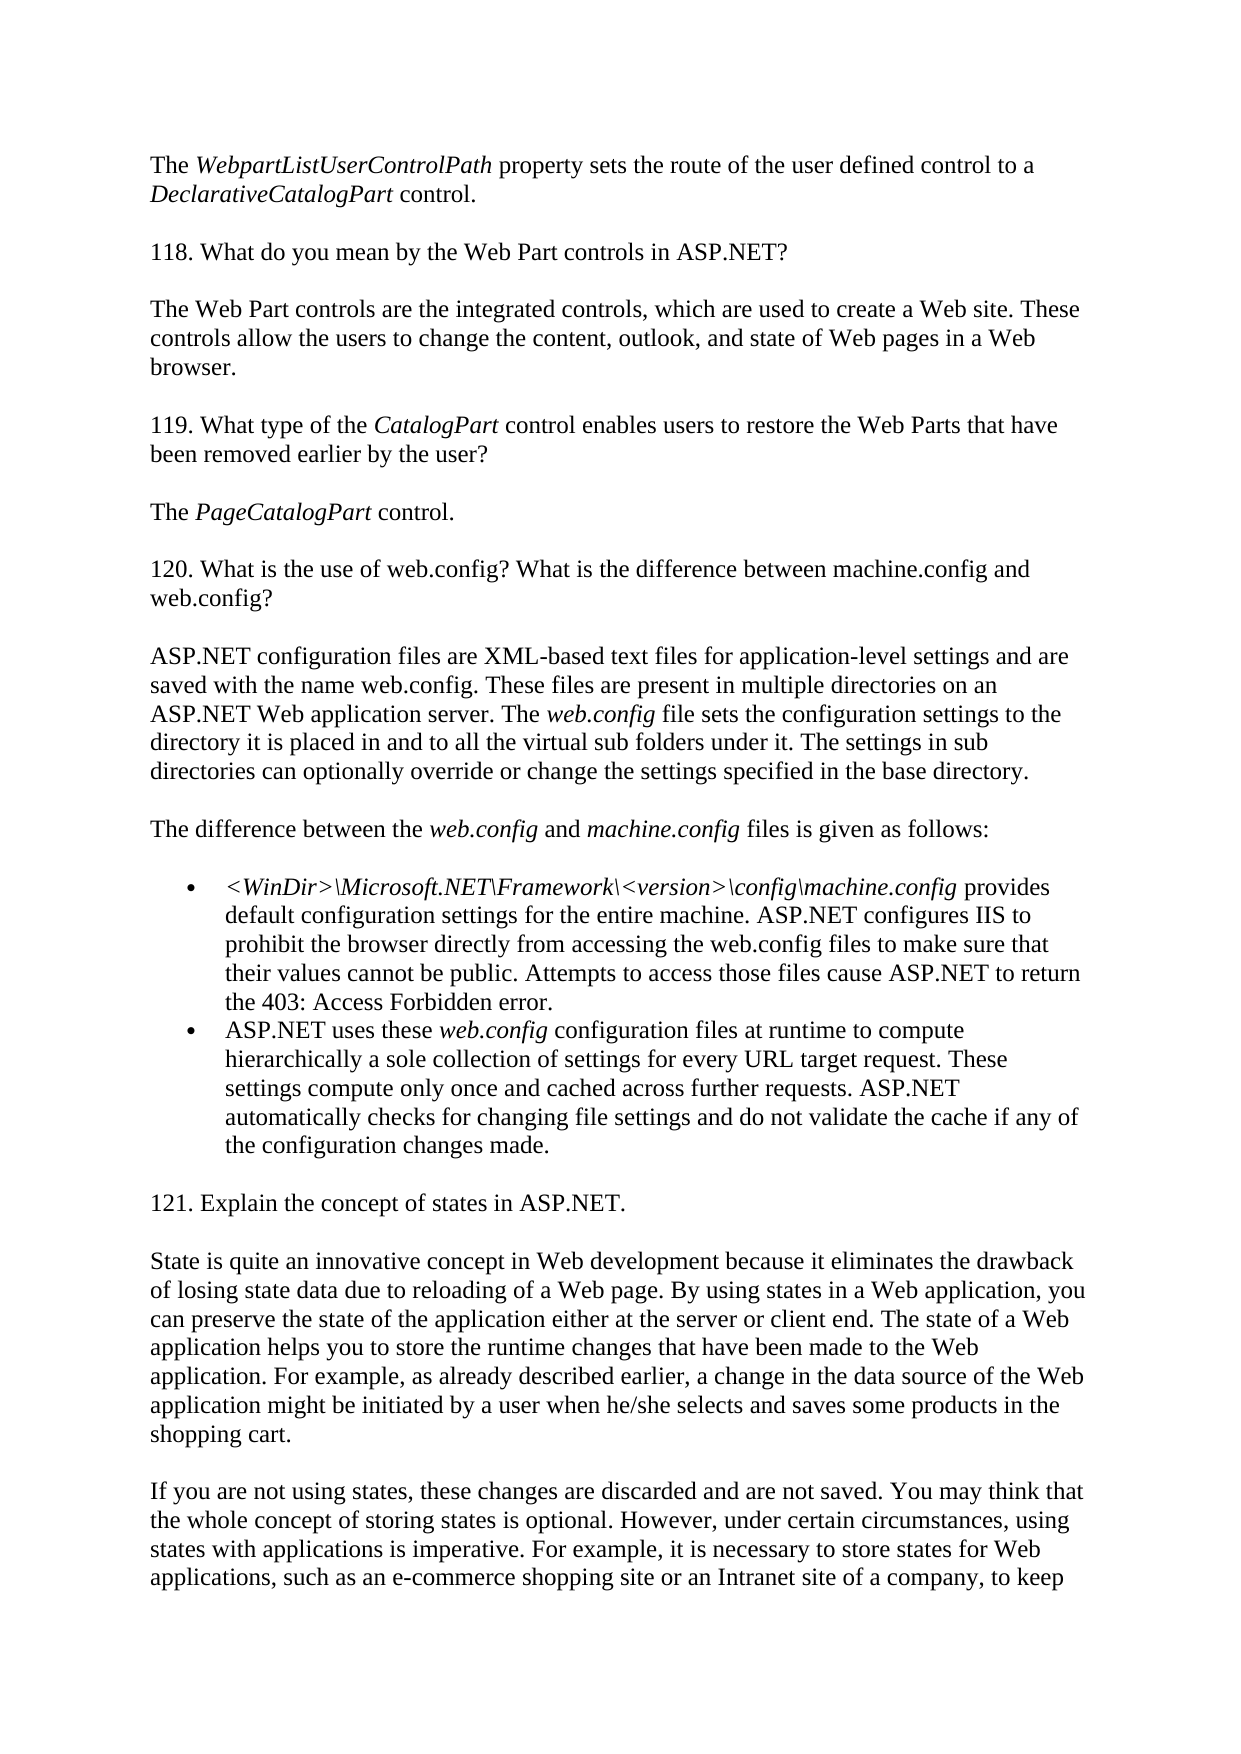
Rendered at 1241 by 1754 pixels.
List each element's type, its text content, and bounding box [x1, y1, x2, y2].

text The WebpartListUserControlPath property sets the route of the user defined control to a DeclarativeCatalogPart control. [150, 150, 1090, 207]
text 120. What is the use of web.config? What is the difference between machine.config and web.config? [150, 554, 1090, 612]
text The PageCatalogPart control. [150, 497, 1090, 525]
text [150, 1246, 1090, 1591]
list ASP.NET uses these web.config configuration files at runtime to compute hierarchically a sole collection of settings for every URL target request. These settings compute only once and cached across further requests. ASP.NET automatically checks for changing file settings and do not validate the cache if any of the configuration changes made. [187, 1015, 1090, 1159]
text ASP.NET configuration files are XML-based text files for application-level settings and are saved with the name web.config. These files are present in multiple directories on an ASP.NET Web application server. The web.config file sets the configuration settings to the directory it is placed in and to all the virtual sub folders under it. The settings in sub directories can optionally override or change the settings specified in the base directory. The difference between the web.config and machine.config files is given as follows: [150, 641, 1090, 842]
text 119. What type of the CatalogPart control enables users to restore the Web Parts that have been removed earlier by the user? [150, 410, 1090, 467]
text 118. What do you mean by the Web Part controls in ASP.NET? [150, 237, 1090, 265]
text 121. Explain the concept of states in ASP.NET. [150, 1188, 1090, 1217]
text The Web Part controls are the integrated controls, which are used to create a Web site. These controls allow the users to change the content, outlook, and state of Web pages in a Web browser. [150, 294, 1090, 381]
list <WinDir>\Microsoft.NET\Framework\<version>\config\machine.config provides default configuration settings for the entire machine. ASP.NET configures IIS to prohibit the browser directly from accessing the web.config files to make sure that their values cannot be public. Attempts to access those files cause ASP.NET to return the 403: Access Forbidden error. [187, 872, 1090, 1015]
